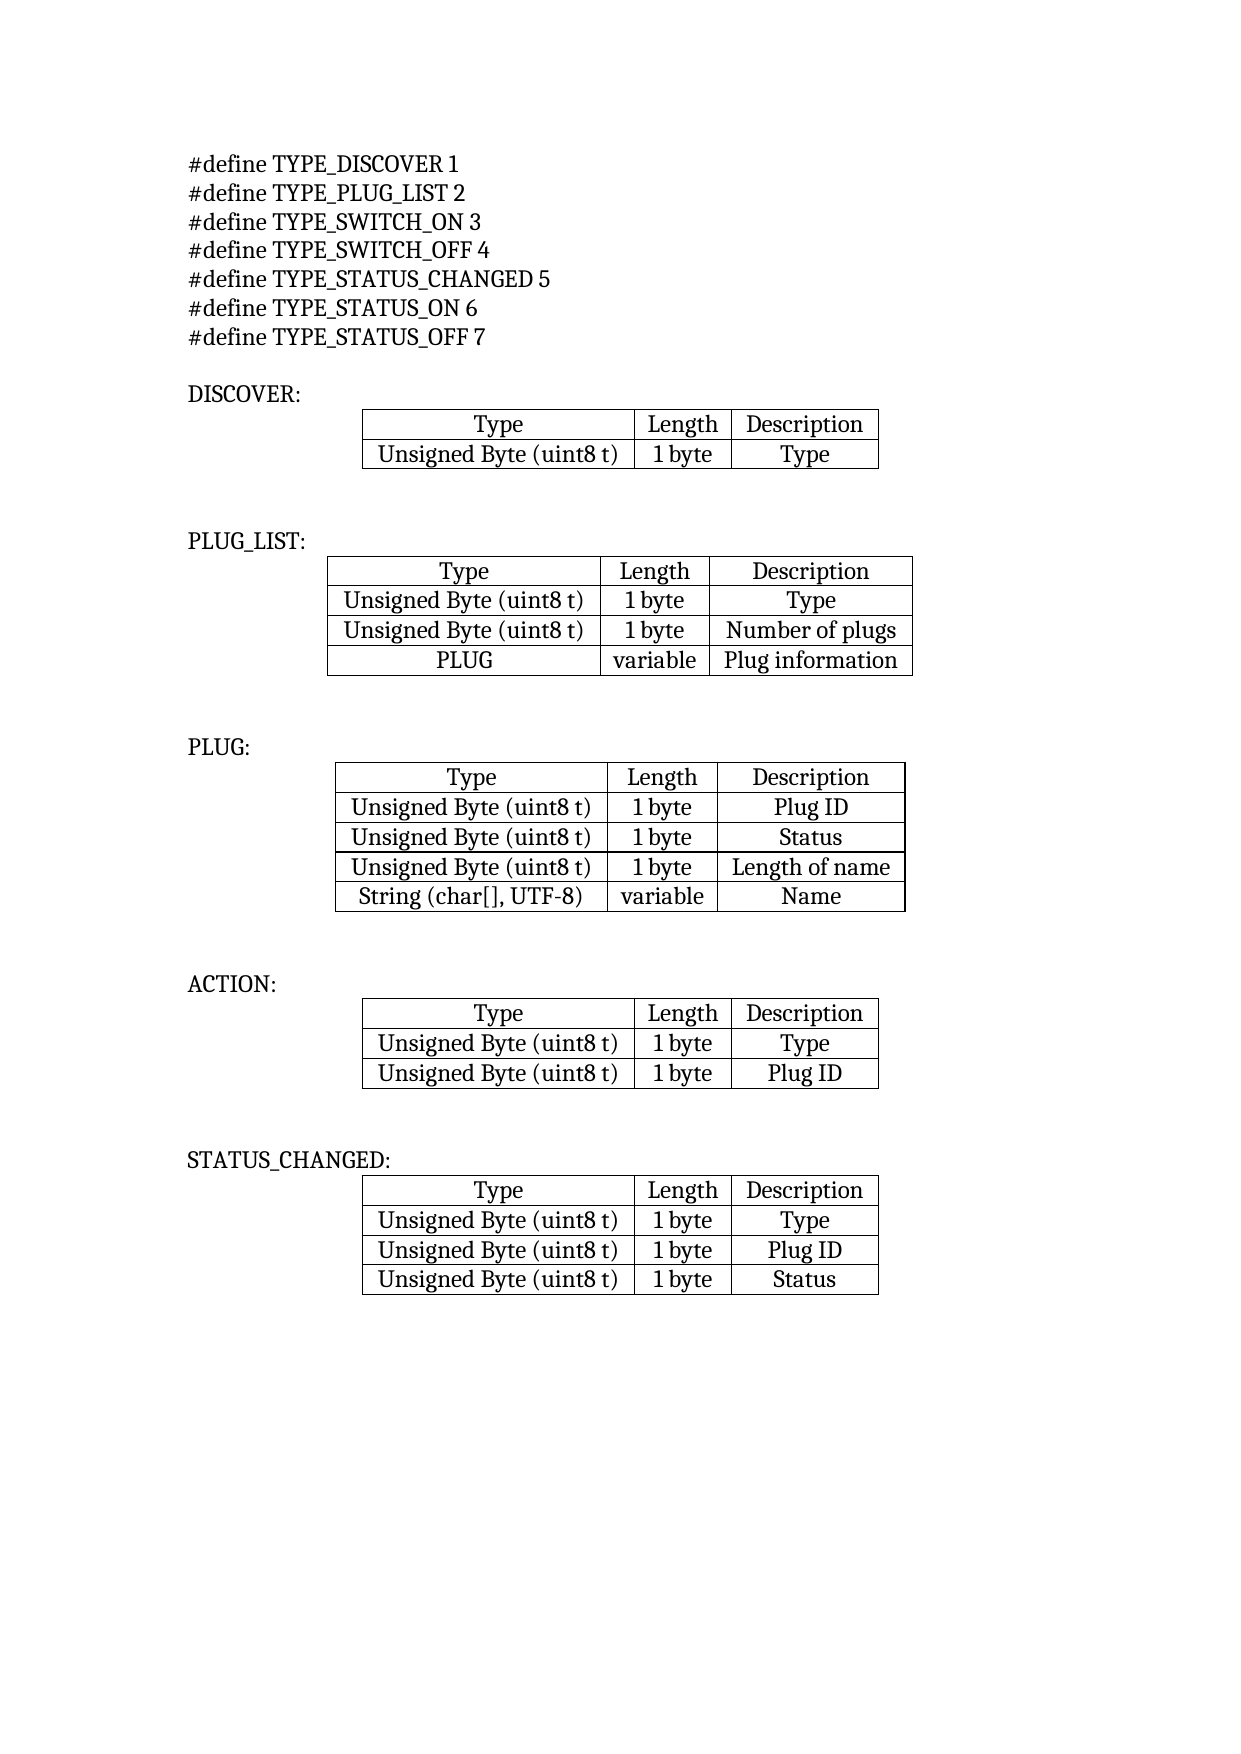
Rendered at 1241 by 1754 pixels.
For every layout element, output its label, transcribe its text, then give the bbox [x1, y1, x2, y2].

table_header Type [336, 763, 607, 792]
table_cell Type [732, 1029, 878, 1058]
text #define TYPE_SWITCH_ON 3 [187, 207, 1053, 236]
table_cell Unsigned Byte (uint8 t) [328, 616, 600, 645]
table_cell 1 byte [635, 1236, 731, 1264]
table_cell Length of name [718, 853, 904, 881]
table_cell Status [732, 1265, 878, 1294]
table_cell Plug ID [732, 1236, 878, 1264]
table_cell Plug ID [732, 1059, 878, 1088]
table_cell Unsigned Byte (uint8 t) [336, 823, 607, 851]
table_cell Unsigned Byte (uint8 t) [336, 793, 607, 822]
table_cell Name [718, 882, 904, 911]
text #define TYPE_PLUG_LIST 2 [187, 179, 1053, 207]
table_cell 1 byte [608, 853, 717, 881]
table_cell 1 byte [635, 1206, 731, 1234]
table_header Description [732, 1176, 878, 1205]
table_header Length [635, 1176, 731, 1205]
table_cell Number of plugs [710, 616, 912, 645]
table_cell Plug information [710, 646, 912, 675]
text PLUG: [187, 733, 1053, 762]
table_cell 1 byte [635, 1265, 731, 1294]
text ACTION: [187, 969, 1053, 998]
table_cell Unsigned Byte (uint8 t) [363, 1206, 634, 1234]
table_cell 1 byte [601, 616, 709, 645]
table_cell 1 byte [635, 1029, 731, 1058]
table_cell String (char[], UTF-8) [336, 882, 607, 911]
table_cell Unsigned Byte (uint8 t) [336, 853, 607, 881]
table_header Description [710, 557, 912, 585]
table_cell Type [732, 1206, 878, 1234]
table_header Length [635, 410, 731, 438]
table_cell Plug ID [718, 793, 904, 822]
table_cell PLUG [328, 646, 600, 675]
table_header Type [363, 1176, 634, 1205]
text #define TYPE_STATUS_ON 6 [187, 294, 1053, 322]
table_cell variable [608, 882, 717, 911]
table_cell 1 byte [635, 440, 731, 468]
table_header Description [732, 410, 878, 438]
table_cell Status [718, 823, 904, 851]
table_cell Unsigned Byte (uint8 t) [363, 1059, 634, 1088]
table_header Type [363, 999, 634, 1028]
table_cell Type [732, 440, 878, 468]
text #define TYPE_SWITCH_OFF 4 [187, 236, 1053, 265]
text STATUS_CHANGED: [187, 1146, 1053, 1175]
table_cell variable [601, 646, 709, 675]
table_header Type [363, 410, 634, 438]
table_cell Unsigned Byte (uint8 t) [363, 440, 634, 468]
table_cell Unsigned Byte (uint8 t) [328, 586, 600, 615]
table_header Length [601, 557, 709, 585]
table_cell 1 byte [601, 586, 709, 615]
text #define TYPE_STATUS_CHANGED 5 [187, 265, 1053, 294]
text PLUG_LIST: [187, 527, 1053, 556]
table_cell Unsigned Byte (uint8 t) [363, 1265, 634, 1294]
table_cell Unsigned Byte (uint8 t) [363, 1029, 634, 1058]
table_header Length [608, 763, 717, 792]
table_header Description [732, 999, 878, 1028]
text #define TYPE_DISCOVER 1 [187, 150, 1053, 179]
table_cell 1 byte [635, 1059, 731, 1088]
text DISCOVER: [187, 380, 1053, 409]
table_cell Unsigned Byte (uint8 t) [363, 1236, 634, 1264]
table_cell Type [710, 586, 912, 615]
table_header Type [328, 557, 600, 585]
table_cell 1 byte [608, 793, 717, 822]
table_header Length [635, 999, 731, 1028]
table_header Description [718, 763, 904, 792]
table_cell 1 byte [608, 823, 717, 851]
text #define TYPE_STATUS_OFF 7 [187, 322, 1053, 351]
